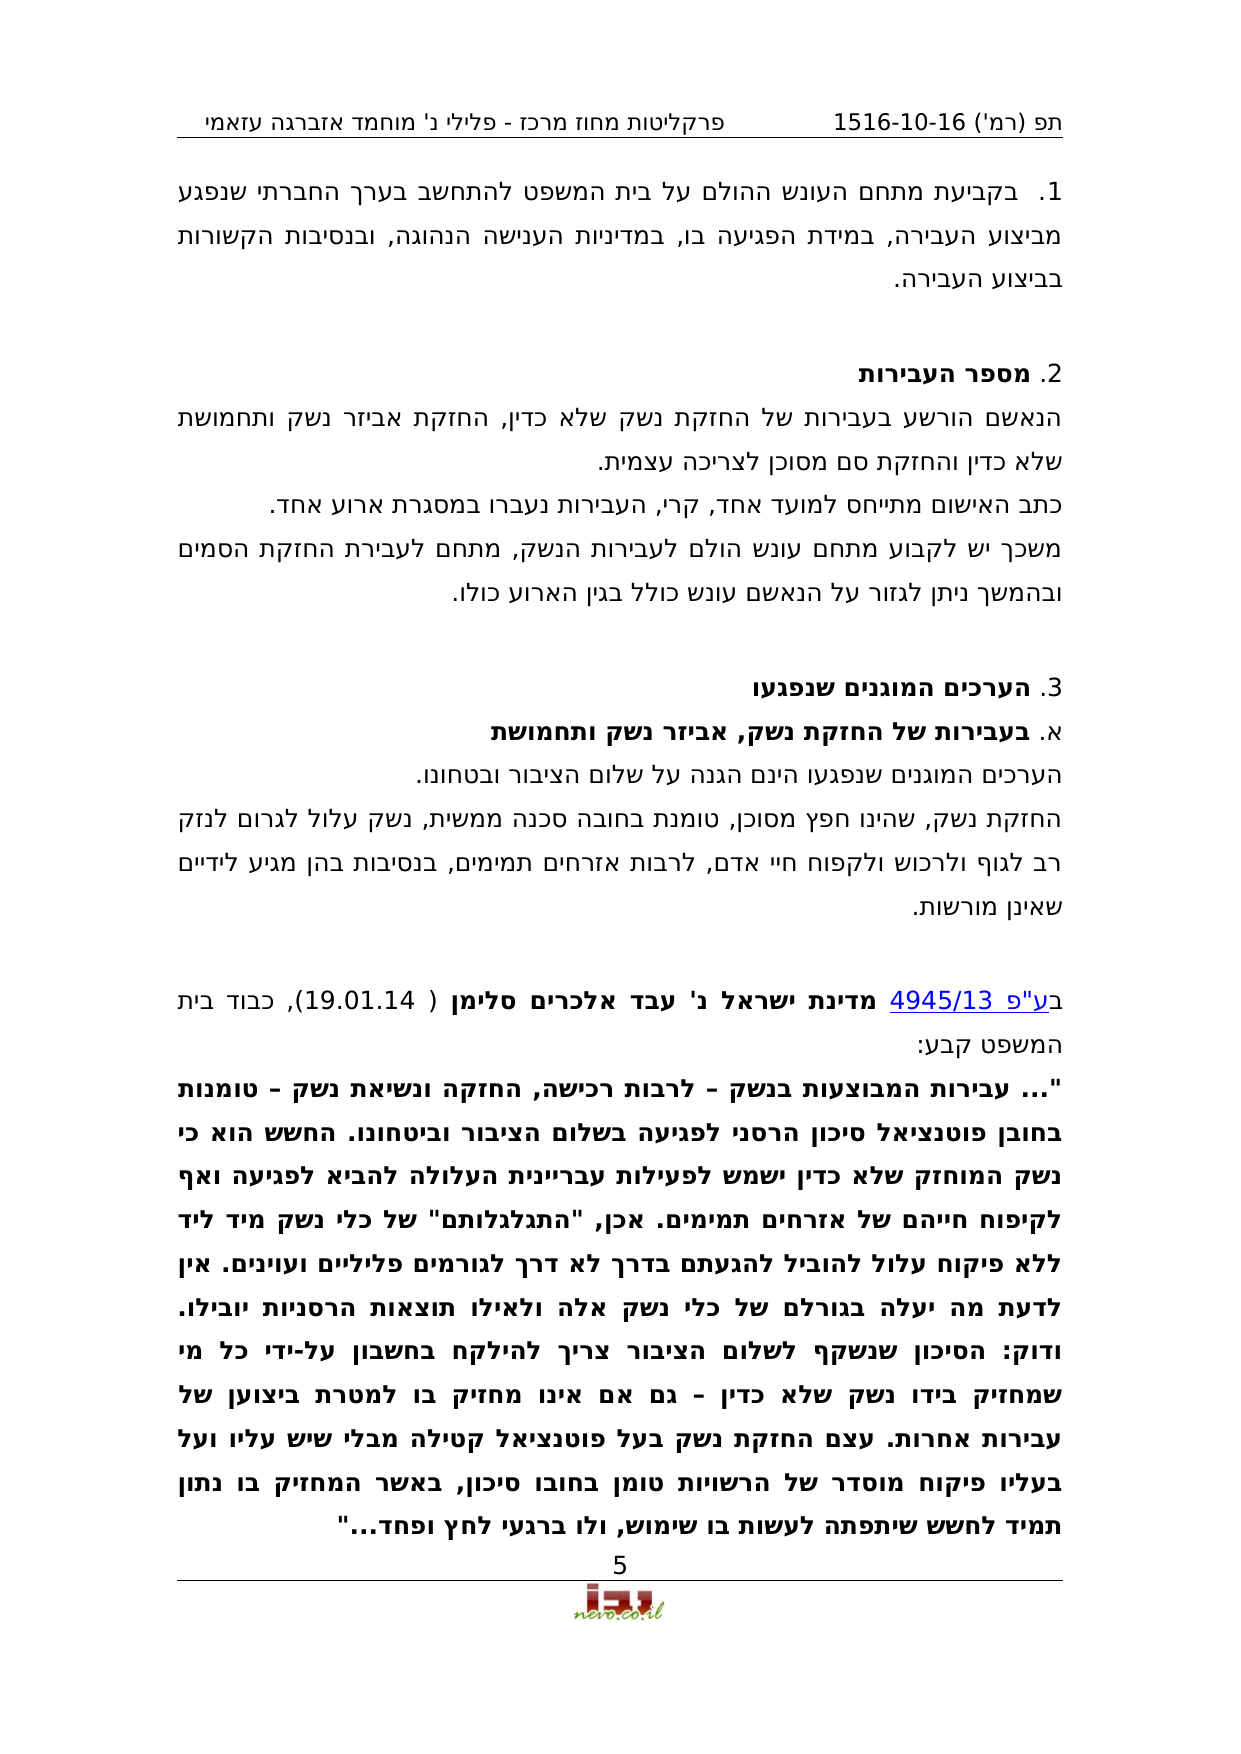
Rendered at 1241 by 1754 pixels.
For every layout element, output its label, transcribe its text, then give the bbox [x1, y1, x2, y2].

text 2. מספר העבירות [177, 359, 1063, 389]
text משכך יש לקבוע מתחם עונש הולם לעבירות הנשק, מתחם לעבירת החזקת הסמים ובהמשך ניתן לגזור על הנאשם עונש כולל בגין הארוע כולו. [177, 534, 1063, 607]
text בע"פ 4945/13 מדינת ישראל נ' עבד אלכרים סלימן ( 19.01.14), כבוד בית המשפט קבע: [177, 987, 1063, 1059]
text א. בעבירות של החזקת נשק, אביזר נשק ותחמושת [177, 717, 1063, 746]
text הערכים המוגנים שנפגעו הינם הגנה על שלום הציבור ובטחונו. [177, 761, 1063, 790]
text כתב האישום מתייחס למועד אחד, קרי, העבירות נעברו במסגרת ארוע אחד. [177, 491, 1063, 520]
text החזקת נשק, שהינו חפץ מסוכן, טומנת בחובה סכנה ממשית, נשק עלול לגרום לנזק רב לגוף ולרכוש ולקפוח חיי אדם, לרבות אזרחים תמימים, בנסיבות בהן מגיע לידיים שאינן מורשות. [177, 804, 1063, 921]
text "... עבירות המבוצעות בנשק – לרבות רכישה, החזקה ונשיאת נשק – טומנות בחובן פוטנציאל סיכון הרסני לפגיעה בשלום הציבור וביטחונו. החשש הוא כי נשק המוחזק שלא כדין ישמש לפעילות עבריינית העלולה להביא לפגיעה ואף לקיפוח חייהם של אזרחים תמימים. אכן, "התגלגלותם" של כלי נשק מיד ליד ללא פיקוח עלול להוביל להגעתם בדרך לא דרך לגורמים פליליים ועוינים. אין לדעת מה יעלה בגורלם של כלי נשק אלה ולאילו תוצאות הרסניות יובילו. ודוק: הסיכון שנשקף לשלום הציבור צריך להילקח בחשבון על-ידי כל מי שמחזיק בידו נשק שלא כדין – גם אם אינו מחזיק בו למטרת ביצוען של עבירות אחרות. עצם החזקת נשק בעל פוטנציאל קטילה מבלי שיש עליו ועל בעליו פיקוח מוסדר של הרשויות טומן בחובו סיכון, באשר המחזיק בו נתון תמיד לחשש שיתפתה לעשות בו שימוש, ולו ברגעי לחץ ופחד..." [177, 1074, 1063, 1541]
text הנאשם הורשע בעבירות של החזקת נשק שלא כדין, החזקת אביזר נשק ותחמושת שלא כדין והחזקת סם מסוכן לצריכה עצמית. [177, 403, 1063, 476]
text 1. בקביעת מתחם העונש ההולם על בית המשפט להתחשב בערך החברתי שנפגע מביצוע העבירה, במידת הפגיעה בו, במדיניות הענישה הנהוגה, ובנסיבות הקשורות בביצוע העבירה. [177, 177, 1063, 294]
picture [574, 1583, 666, 1621]
text 3. הערכים המוגנים שנפגעו [177, 673, 1063, 702]
